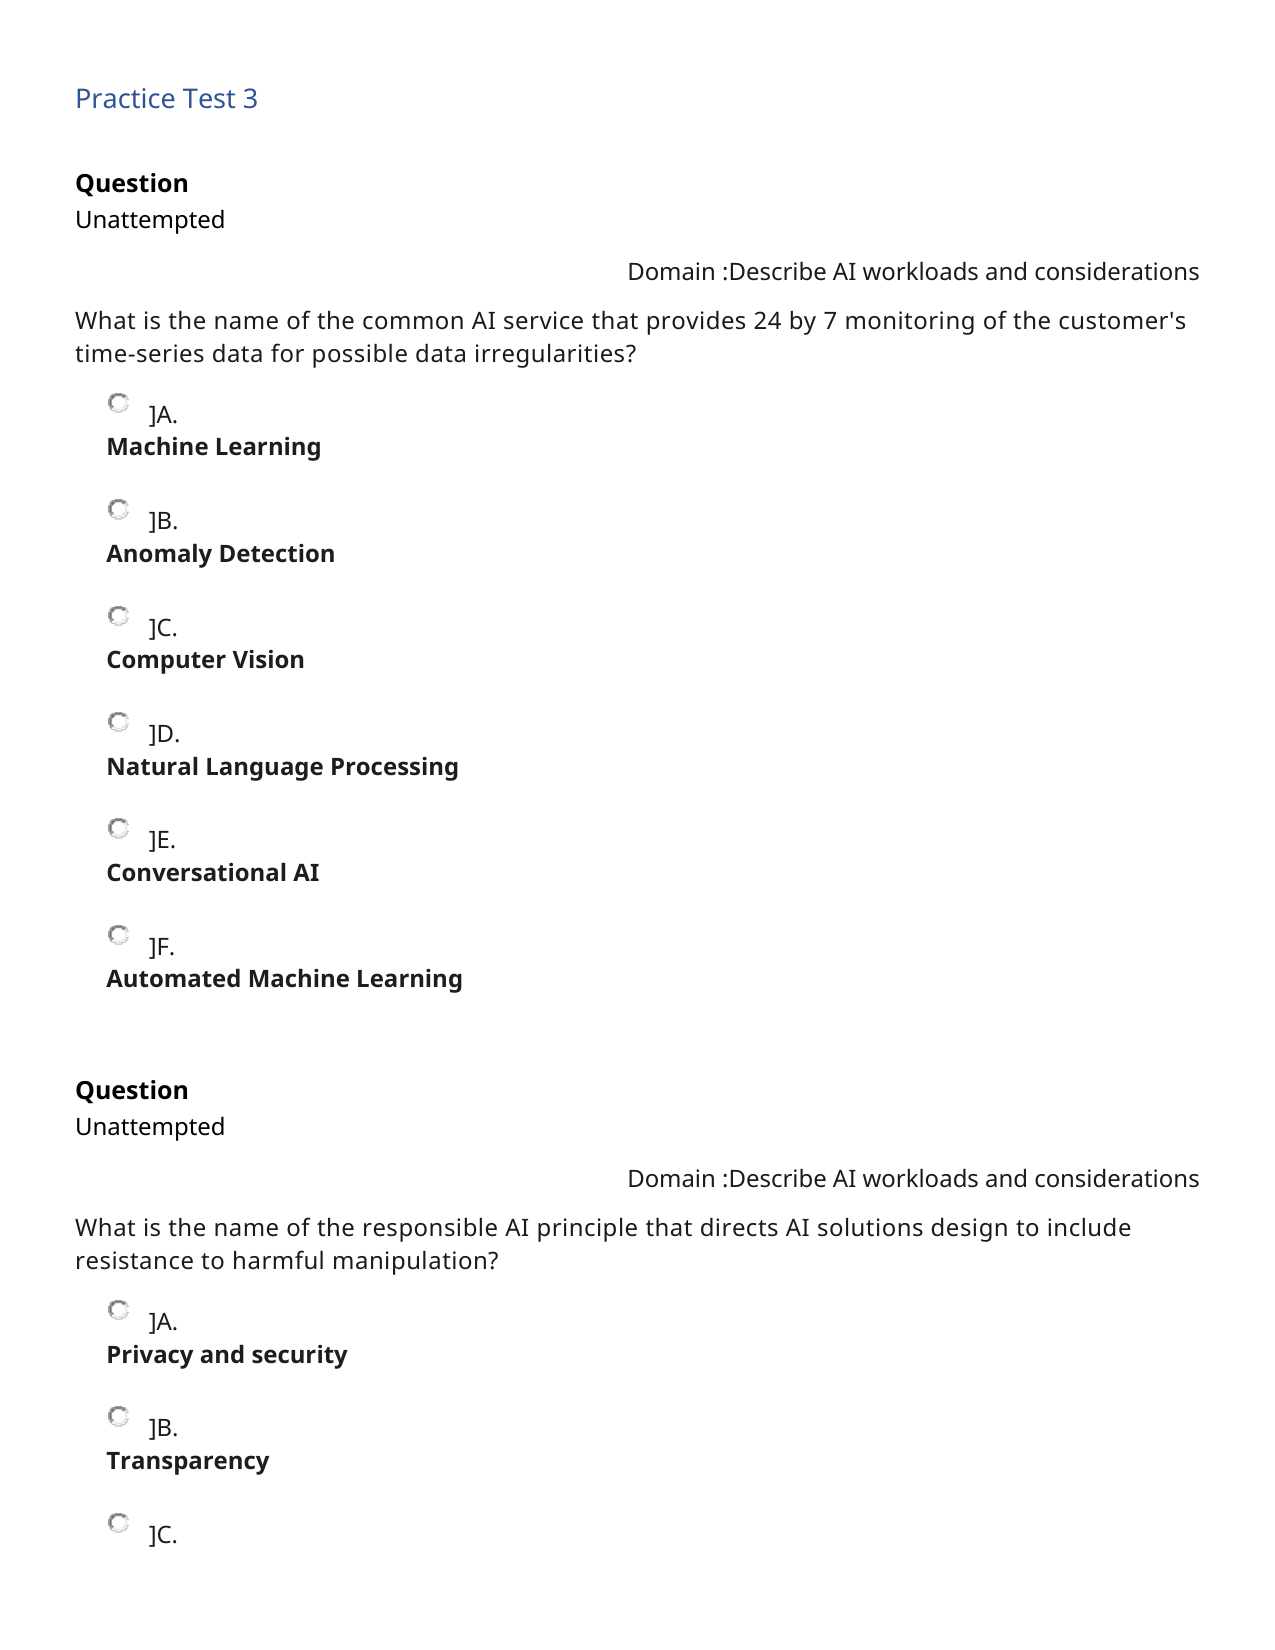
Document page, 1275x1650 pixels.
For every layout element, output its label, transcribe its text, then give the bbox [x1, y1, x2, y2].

text Machine Learning [106, 430, 1200, 463]
text ]B. [106, 492, 1200, 537]
subtitle Practice Test 3 [75, 79, 1200, 116]
text What is the name of the responsible AI principle that directs AI solutions design to include resistance to harmful manipulation? [75, 1211, 1200, 1276]
text ]B. [106, 1399, 1200, 1444]
subtitle Question 1 [75, 166, 1200, 200]
text Domain :Describe AI workloads and considerations [75, 254, 1200, 287]
text ]A. [106, 1293, 1200, 1337]
text What is the name of the common AI service that provides 24 by 7 monitoring of the customer's time-series data for possible data irregularities? [75, 304, 1200, 369]
text Privacy and security [106, 1337, 1200, 1370]
text Unattempted [75, 203, 1200, 235]
text Natural Language Processing [106, 749, 1200, 782]
text ]F. [106, 917, 1200, 962]
text Unattempted [75, 1110, 1200, 1142]
text ]A. [106, 386, 1200, 430]
text Conversational AI [106, 856, 1200, 888]
text ]C. [106, 598, 1200, 643]
text ]C. [106, 1506, 1200, 1550]
text Transparency [106, 1444, 1200, 1476]
subtitle Question 2 [75, 1073, 1200, 1107]
text Automated Machine Learning [106, 962, 1200, 994]
text Domain :Describe AI workloads and considerations [75, 1162, 1200, 1194]
text Anomaly Detection [106, 537, 1200, 569]
text ]D. [106, 705, 1200, 749]
text ]E. [106, 811, 1200, 856]
text Computer Vision [106, 643, 1200, 676]
